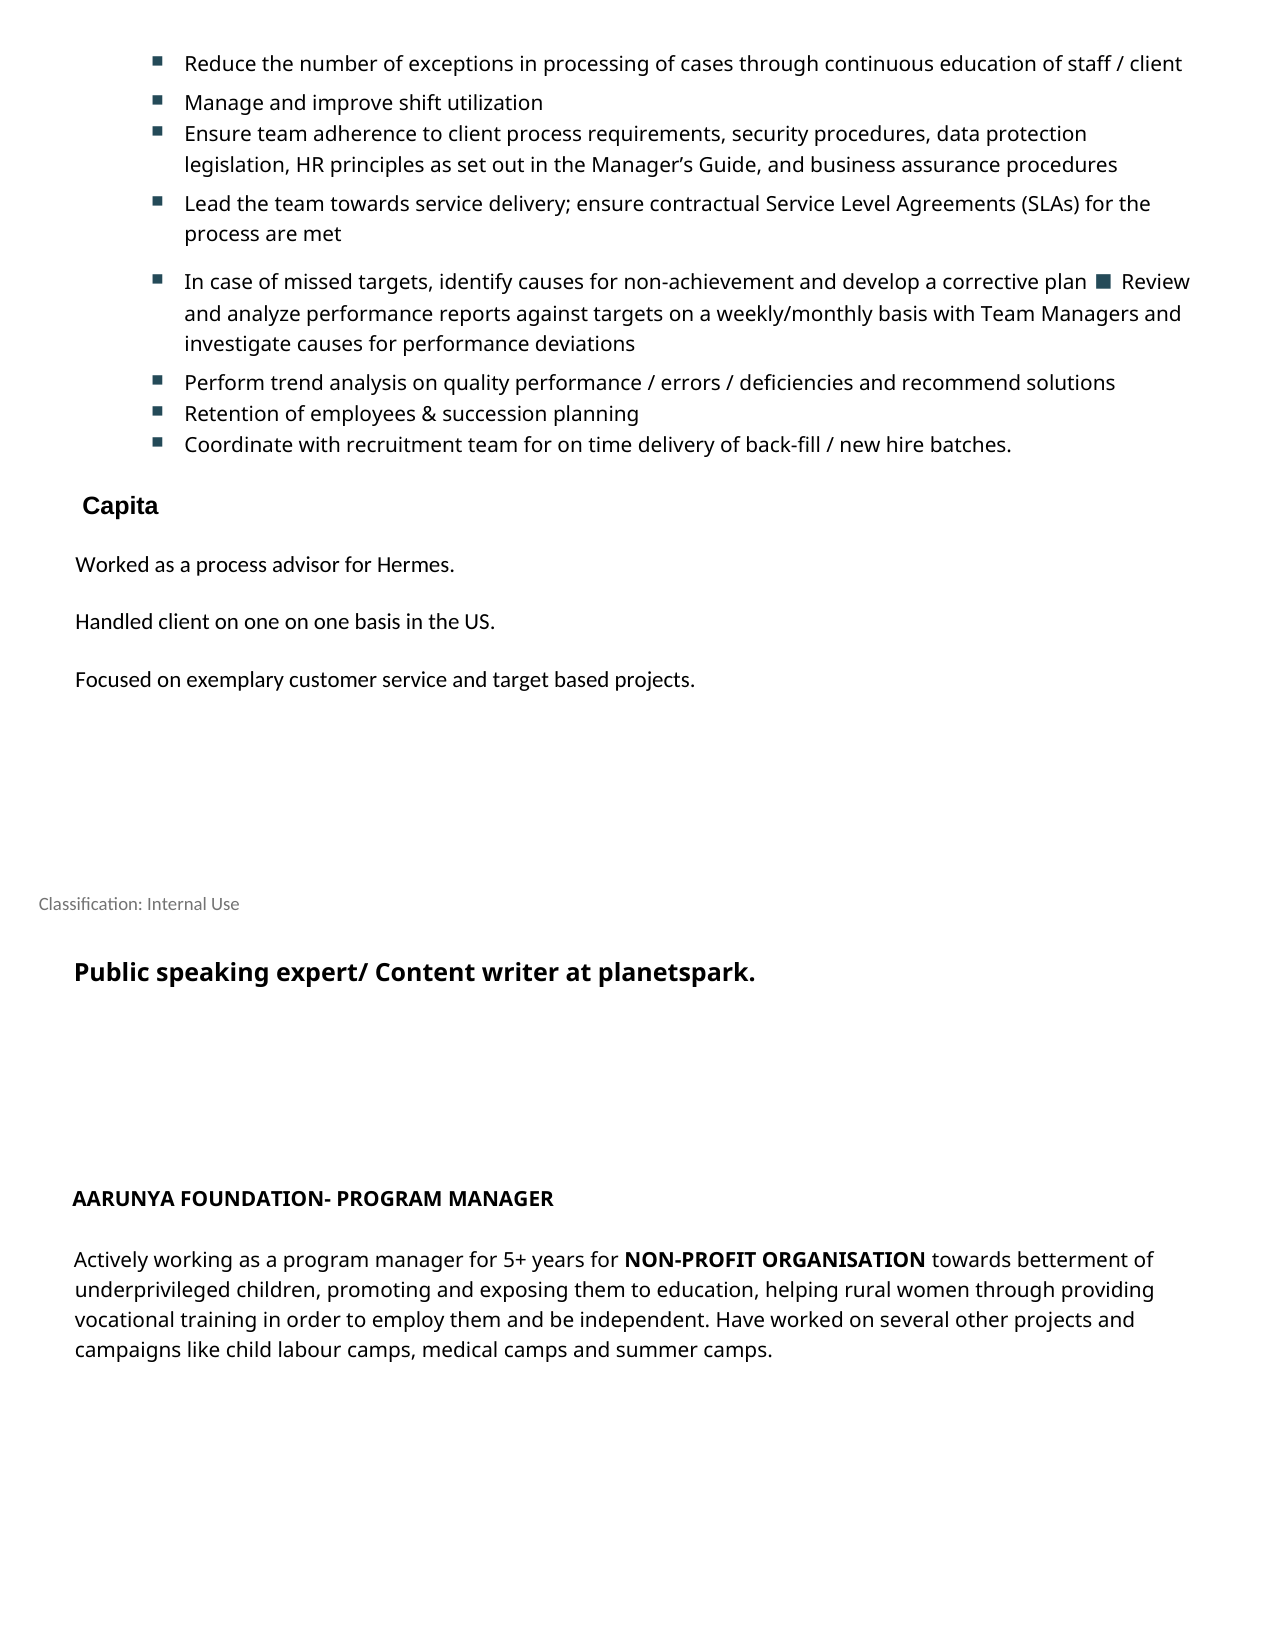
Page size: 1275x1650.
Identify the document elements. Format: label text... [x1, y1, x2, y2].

list Ensure team adherence to client process requirements, security procedures, data protection legislation, HR principles as set out in the Manager’s Guide, and business assurance procedures [146, 119, 1193, 178]
list Retention of employees & succession planning [146, 399, 1193, 428]
text Capita [75, 491, 1193, 520]
text Focused on exemplary customer service and target based projects. [75, 665, 1193, 693]
text Public speaking expert/ Content writer at planetspark. [73, 954, 1193, 988]
list Coordinate with recruitment team for on time delivery of back-fill / new hire batches. [146, 430, 1193, 458]
list Perform trend analysis on quality performance / errors / deficiencies and recommend solutions [146, 368, 1193, 397]
text Classification: Internal Use [38, 892, 1193, 915]
text Worked as a process advisor for Hermes. [75, 550, 1193, 578]
list In case of missed targets, identify causes for non-achievement and develop a corrective plan ▪ Review and analyze performance reports against targets on a weekly/monthly basis with Team Managers and investigate causes for performance deviations [146, 258, 1193, 358]
list Reduce the number of exceptions in processing of cases through continuous education of staff / client [146, 49, 1193, 78]
text Handled client on one on one basis in the US. [75, 607, 1193, 635]
text Actively working as a program manager for 5+ years for NON-PROFIT ORGANISATION towards betterment of underprivileged children, promoting and exposing them to education, helping rural women through providing vocational training in order to employ them and be independent. Have worked on several other projects and campaigns like child labour camps, medical camps and summer camps. [73, 1246, 1193, 1363]
list Lead the team towards service delivery; ensure contractual Service Level Agreements (SLAs) for the process are met [146, 189, 1193, 248]
subtitle AARUNYA FOUNDATION- PROGRAM MANAGER [72, 1184, 1193, 1213]
list Manage and improve shift utilization [146, 88, 1193, 117]
